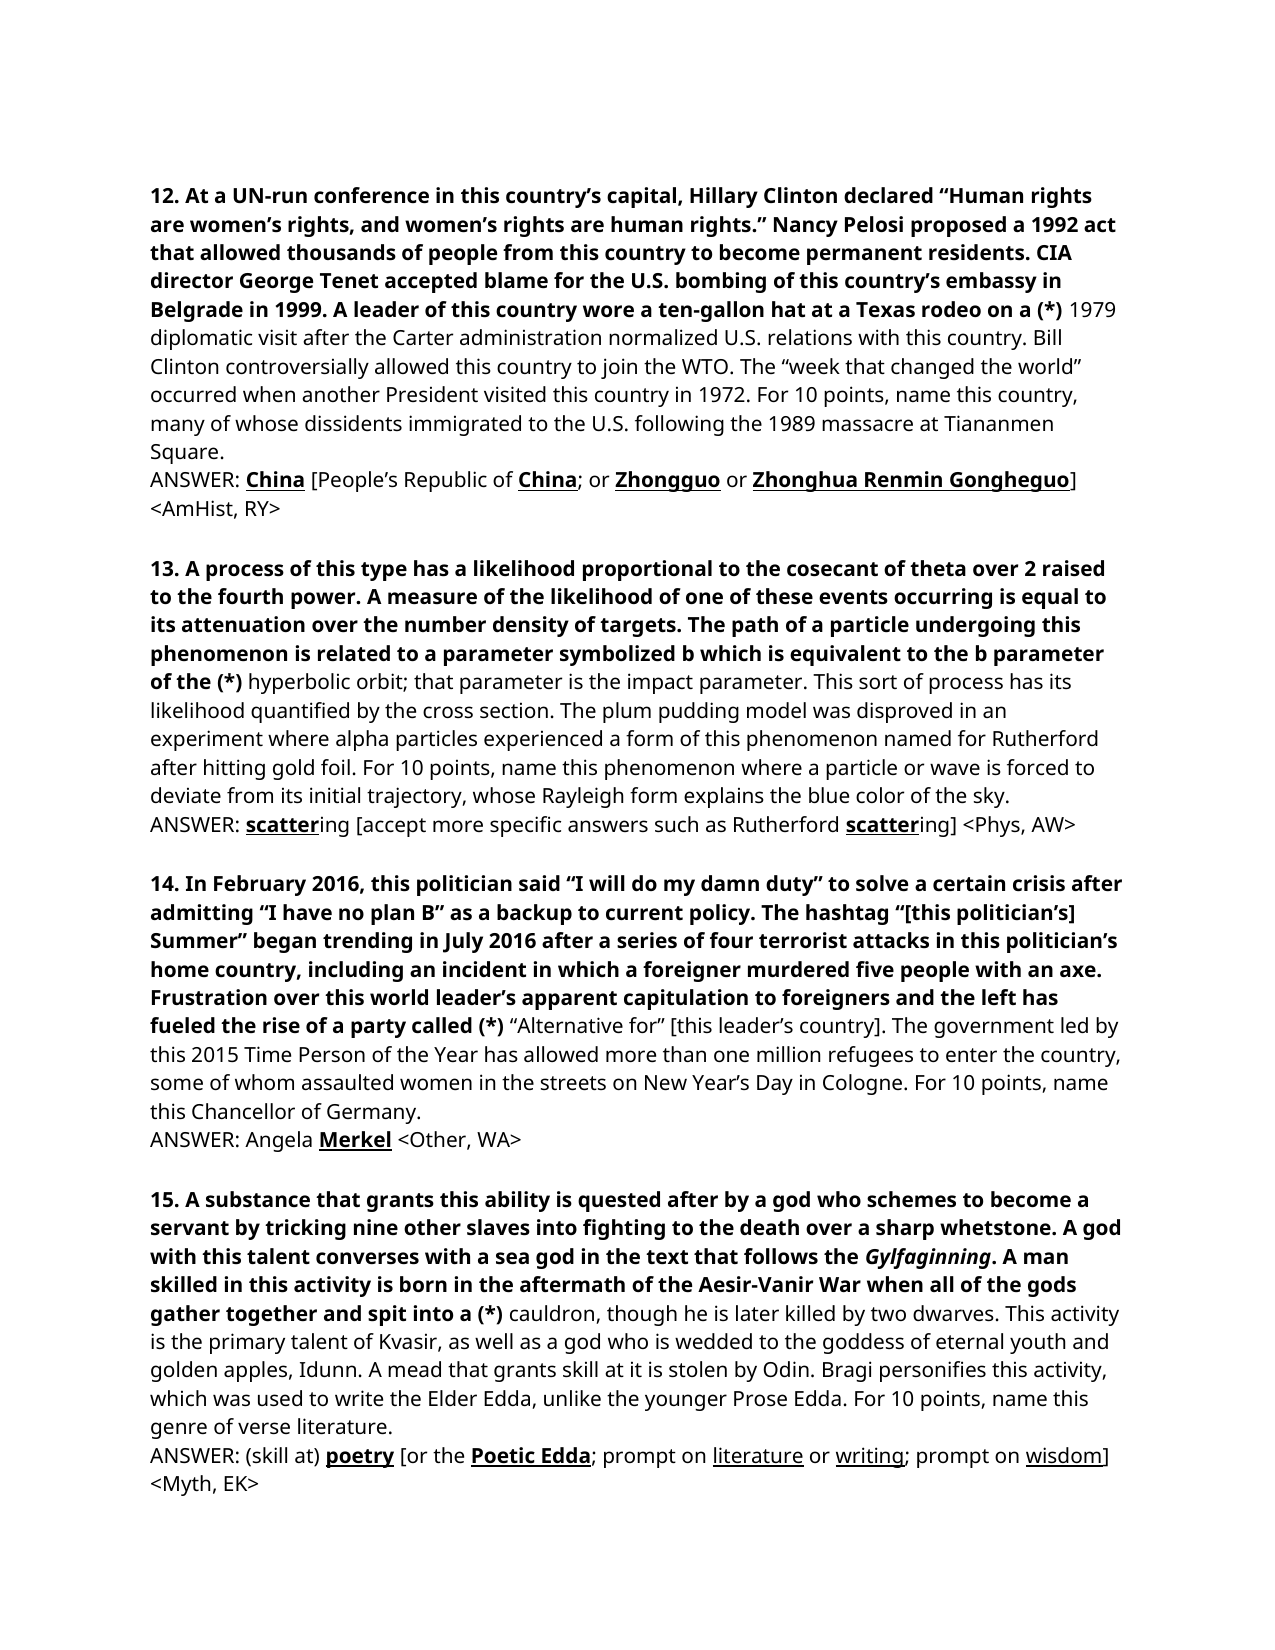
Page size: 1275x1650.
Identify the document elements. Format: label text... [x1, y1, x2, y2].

text ANSWER: China [People’s Republic of China; or Zhongguo or Zhonghua Renmin Gongheguo] <AmHist, RY> [150, 466, 1125, 522]
text ANSWER: Angela Merkel <Other, WA> [150, 1125, 1125, 1154]
text ANSWER: scattering [accept more specific answers such as Rutherford scattering] <Phys, AW> [150, 810, 1125, 838]
text 12. At a UN-run conference in this country’s capital, Hillary Clinton declared “Human rights are women’s rights, and women’s rights are human rights.” Nancy Pelosi proposed a 1992 act that allowed thousands of people from this country to become permanent residents. CIA director George Tenet accepted blame for the U.S. bombing of this country’s embassy in Belgrade in 1999. A leader of this country wore a ten-gallon hat at a Texas rodeo on a (*) 1979 diplomatic visit after the Carter administration normalized U.S. relations with this country. Bill Clinton controversially allowed this country to join the WTO. The “week that changed the world” occurred when another President visited this country in 1972. For 10 points, name this country, many of whose dissidents immigrated to the U.S. following the 1989 massacre at Tiananmen Square. [150, 181, 1125, 466]
text 14. In February 2016, this politician said “I will do my damn duty” to solve a certain crisis after admitting “I have no plan B” as a backup to current policy. The hashtag “[this politician’s] Summer” began trending in July 2016 after a series of four terrorist attacks in this politician’s home country, including an incident in which a foreigner murdered five people with an axe. Frustration over this world leader’s apparent capitulation to foreigners and the left has fueled the rise of a party called (*) “Alternative for” [this leader’s country]. The government led by this 2015 Time Person of the Year has allowed more than one million refugees to enter the country, some of whom assaulted women in the streets on New Year’s Day in Cologne. For 10 points, name this Chancellor of Germany. [150, 869, 1125, 1125]
text 13. A process of this type has a likelihood proportional to the cosecant of theta over 2 raised to the fourth power. A measure of the likelihood of one of these events occurring is equal to its attenuation over the number density of targets. The path of a particle undergoing this phenomenon is related to a parameter symbolized b which is equivalent to the b parameter of the (*) hyperbolic orbit; that parameter is the impact parameter. This sort of process has its likelihood quantified by the cross section. The plum pudding model was disproved in an experiment where alpha particles experienced a form of this phenomenon named for Rutherford after hitting gold foil. For 10 points, name this phenomenon where a particle or wave is forced to deviate from its initial trajectory, whose Rayleigh form explains the blue color of the sky. [150, 554, 1125, 810]
text 15. A substance that grants this ability is quested after by a god who schemes to become a servant by tricking nine other slaves into fighting to the death over a sharp whetstone. A god with this talent converses with a sea god in the text that follows the Gylfaginning. A man skilled in this activity is born in the aftermath of the Aesir-Vanir War when all of the gods gather together and spit into a (*) cauldron, though he is later killed by two dwarves. This activity is the primary talent of Kvasir, as well as a god who is wedded to the goddess of eternal youth and golden apples, Idunn. A mead that grants skill at it is stolen by Odin. Bragi personifies this activity, which was used to write the Elder Edda, unlike the younger Prose Edda. For 10 points, name this genre of verse literature. ANSWER: (skill at) poetry [or the Poetic Edda; prompt on literature or writing; prompt on wisdom] <Myth, EK> [150, 1185, 1125, 1498]
